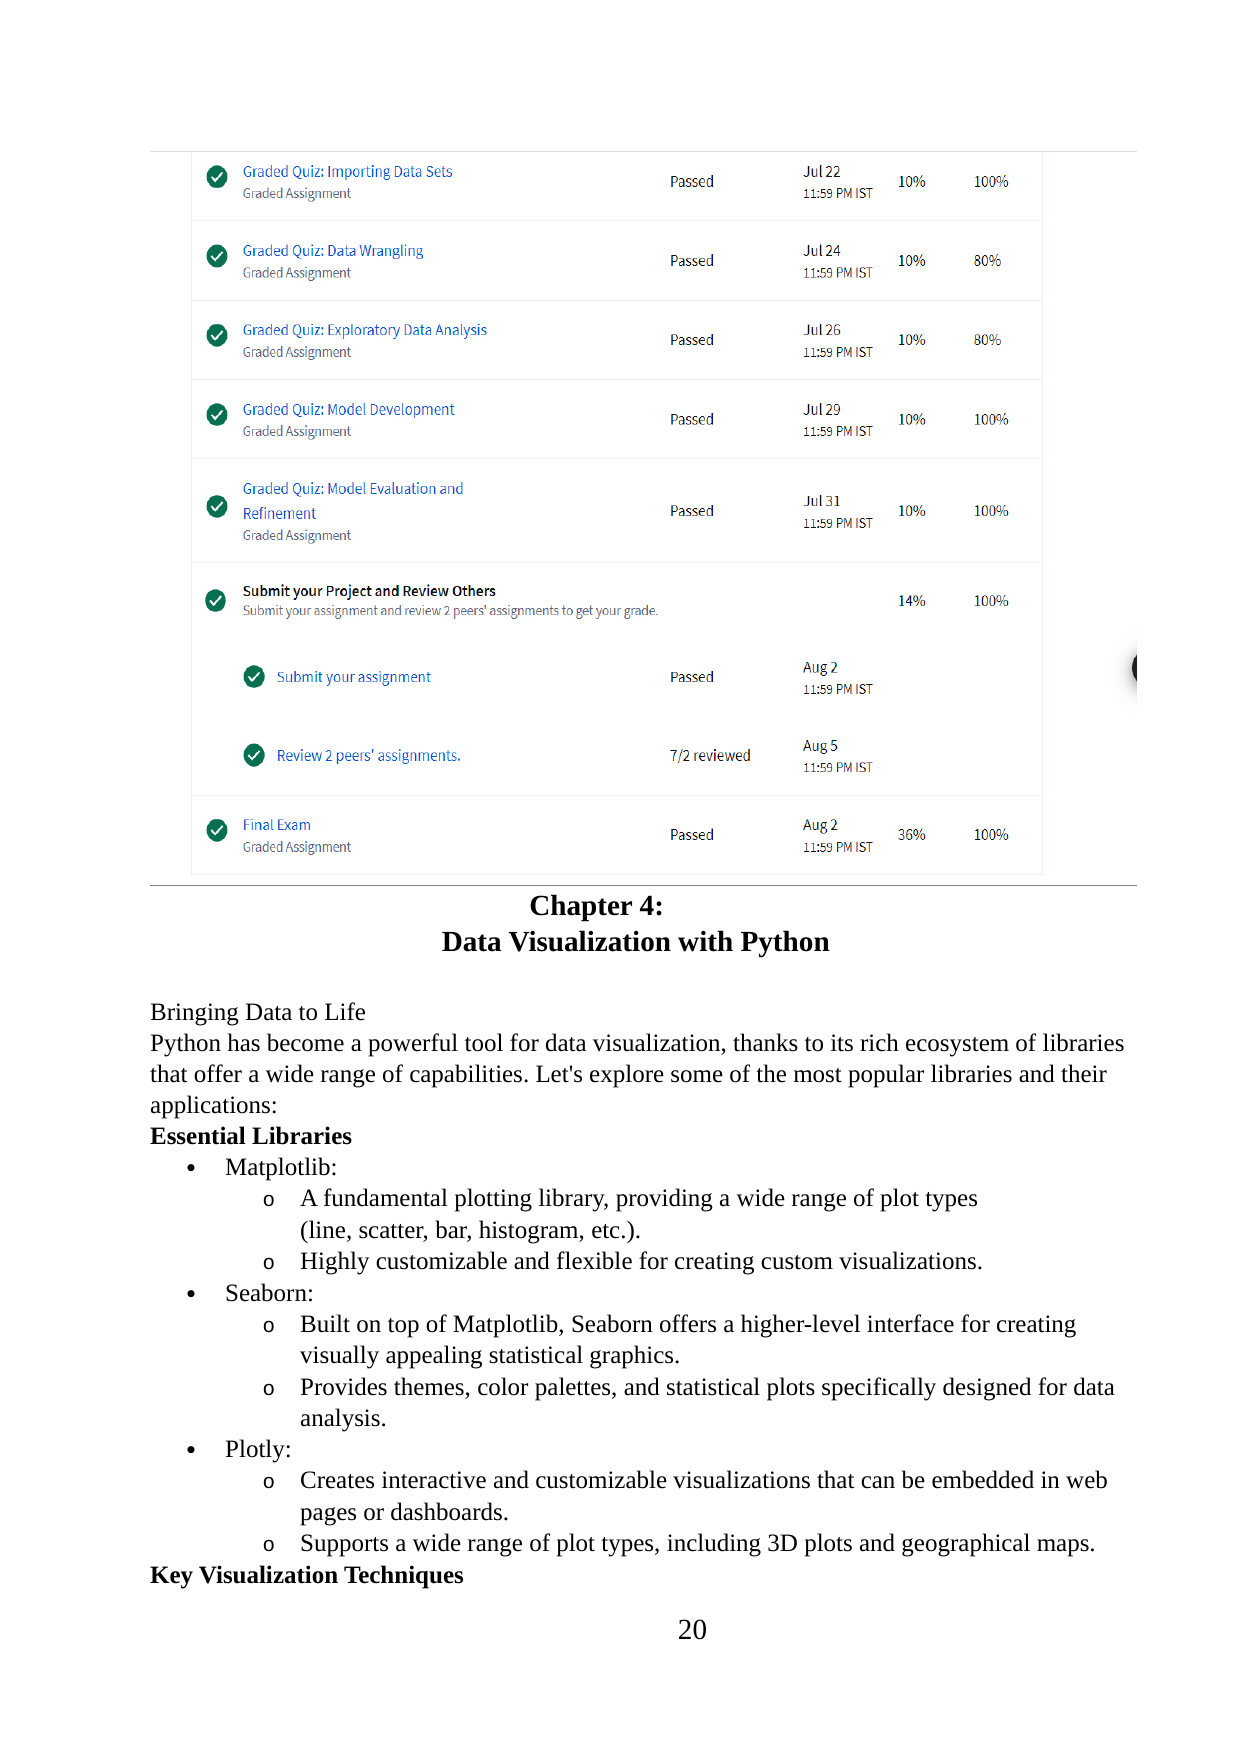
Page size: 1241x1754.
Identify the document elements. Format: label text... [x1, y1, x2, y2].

list Highly customizable and flexible for creating custom visualizations. [262, 1246, 1137, 1275]
text Key Visualization Techniques [150, 1560, 1137, 1589]
text Python has become a powerful tool for data visualization, thanks to its rich ecosystem of libraries that offer a wide range of capabilities. Let's explore some of the most popular libraries and their applications: [150, 1028, 1137, 1118]
list Creates interactive and customizable visualizations that can be embedded in web pages or dashboards. [262, 1466, 1137, 1526]
list Built on top of Matplotlib, Seaborn offers a higher-level interface for creating visually appealing statistical graphics. [262, 1309, 1137, 1369]
list Matplotlib: [187, 1152, 1137, 1181]
picture [150, 149, 1137, 886]
list Provides themes, color palettes, and statistical plots specifically designed for data analysis. [262, 1372, 1137, 1432]
list Plotly: [187, 1434, 1137, 1463]
text Chapter 4: [150, 888, 1137, 922]
text Essential Libraries [150, 1121, 1137, 1149]
list Seaborn: [187, 1278, 1137, 1306]
list A fundamental plotting library, providing a wide range of plot types (line, scatter, bar, histogram, etc.). [262, 1183, 1137, 1243]
text Bringing Data to Life [150, 997, 1137, 1025]
text Data Visualization with Python [150, 924, 1137, 958]
list Supports a wide range of plot types, including 3D plots and geographical maps. [262, 1528, 1137, 1558]
